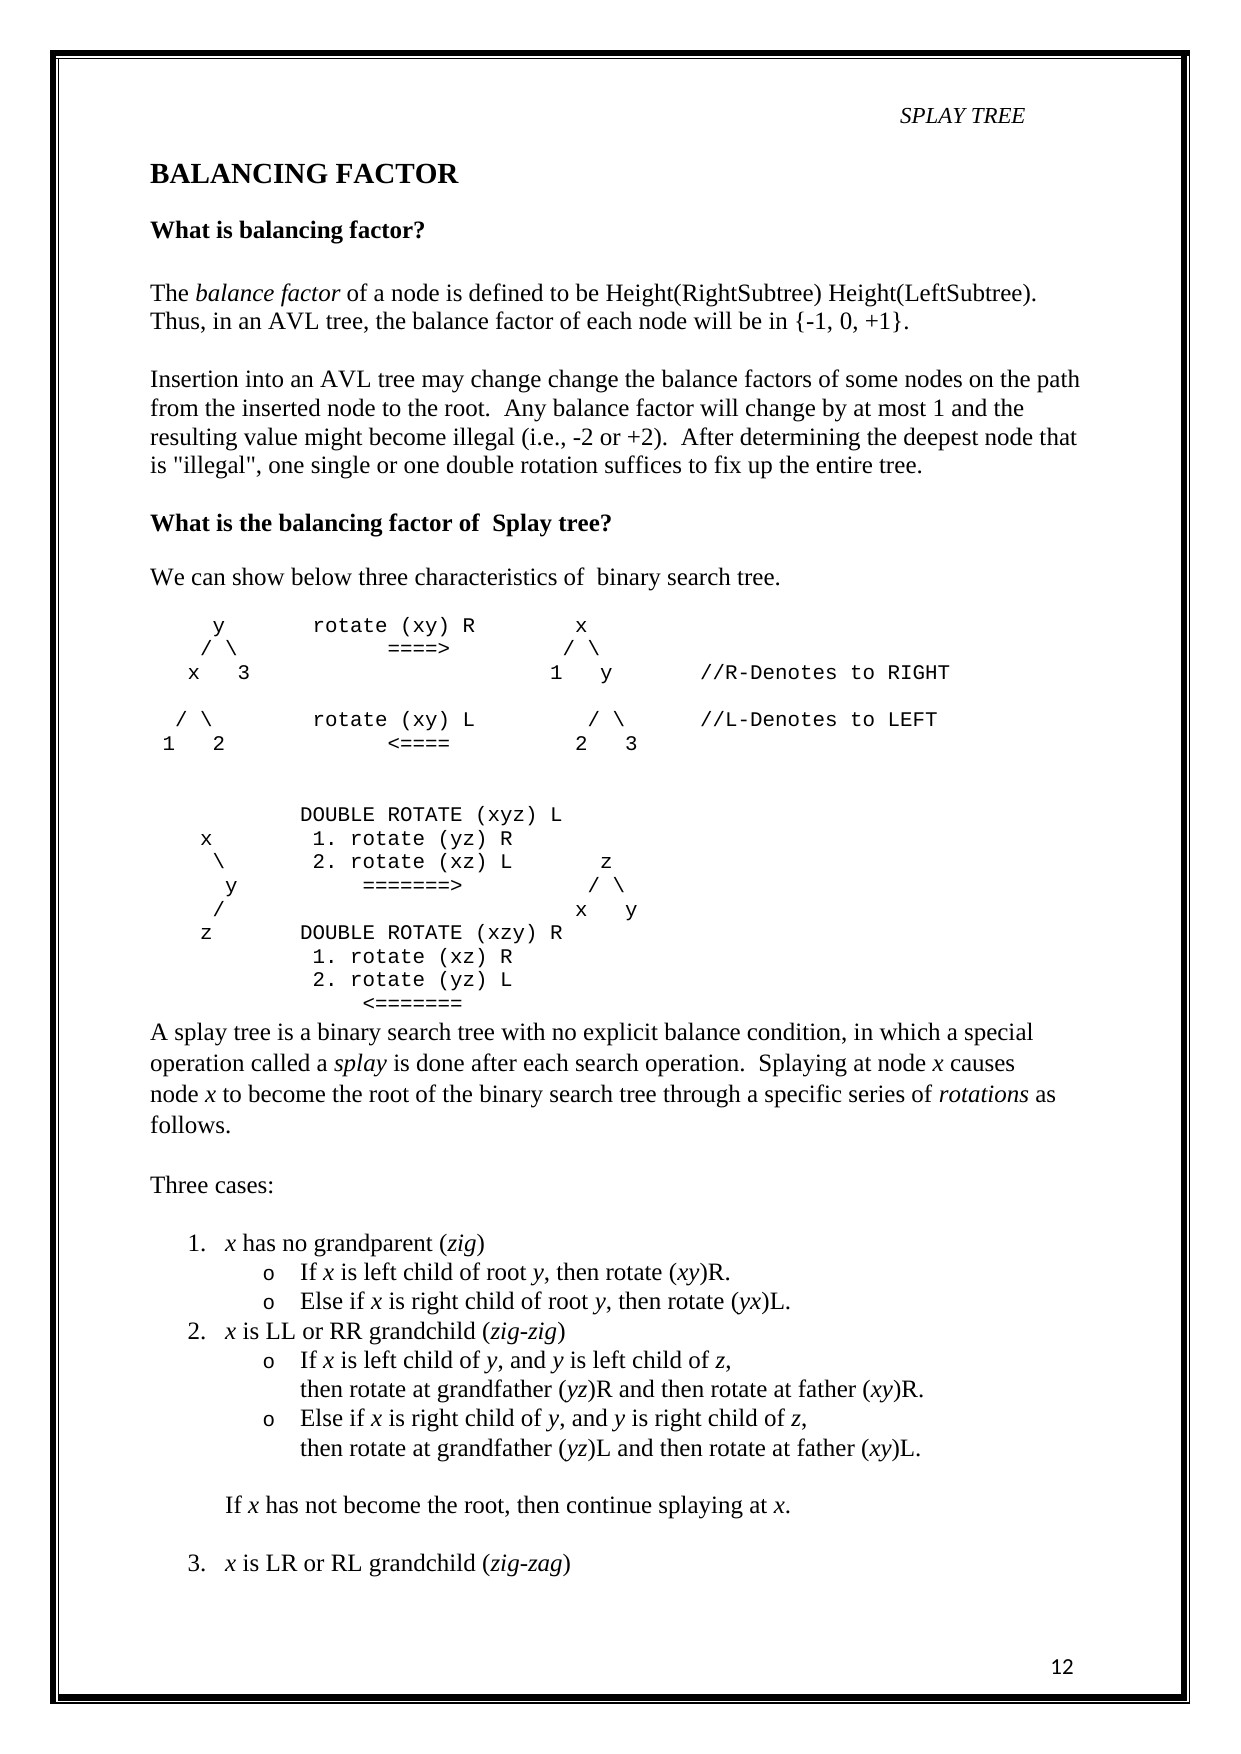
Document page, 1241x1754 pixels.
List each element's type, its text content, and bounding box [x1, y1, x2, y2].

text z DOUBLE ROTATE (xzy) R [150, 922, 1090, 946]
text We can show below three characteristics of binary search tree. [150, 562, 1090, 591]
list If x is left child of root y, then rotate (xy)R. [262, 1257, 1090, 1286]
text If x has not become the root, then continue splaying at x. [225, 1491, 1090, 1519]
list x is LL or RR grandchild (zig-zig) [187, 1316, 1090, 1345]
text Three cases: [150, 1170, 1090, 1199]
text What is the balancing factor of Splay tree? [150, 508, 1090, 537]
text Insertion into an AVL tree may change change the balance factors of some nodes on the path from the inserted node to the root. Any balance factor will change by at most 1 and the resulting value might become illegal (i.e., -2 or +2). After determining the deepest node that is "illegal", one single or one double rotation suffices to fix up the entire tree. [150, 364, 1090, 479]
text DOUBLE ROTATE (xyz) L [150, 804, 1090, 828]
list x has no grandparent (zig) [187, 1228, 1090, 1257]
text A splay tree is a binary search tree with no explicit balance condition, in which a special operation called a splay is done after each search operation. Splaying at node x causes node x to become the root of the binary search tree through a specific series of rotations as follows. [150, 1017, 1090, 1139]
list x is LR or RL grandchild (zig-zag) [187, 1548, 1090, 1577]
text 1 2 <==== 2 3 [150, 733, 1090, 757]
text / \ rotate (xy) L / \ //L-Denotes to LEFT [150, 709, 1090, 733]
text What is balancing factor? [150, 216, 1090, 244]
list If x is left child of y, and y is left child of z, then rotate at grandfather (yz)R and then rotate at father (xy)R. [262, 1345, 1090, 1403]
text x 3 1 y //R-Denotes to RIGHT [150, 662, 1090, 686]
text The balance factor of a node is defined to be Height(RightSubtree) Height(LeftSubtree). Thus, in an AVL tree, the balance factor of each node will be in {-1, 0, +1}. [150, 278, 1090, 335]
text <======= [150, 993, 1090, 1017]
text / x y [150, 898, 1090, 922]
list Else if x is right child of root y, then rotate (yx)L. [262, 1286, 1090, 1316]
list Else if x is right child of y, and y is right child of z, then rotate at grandfather (yz)L and then rotate at father (xy)L. [262, 1403, 1090, 1461]
text \ 2. rotate (xz) L z [150, 851, 1090, 875]
text x 1. rotate (yz) R [150, 828, 1090, 851]
text 1. rotate (xz) R [150, 946, 1090, 969]
text y rotate (xy) R x [150, 615, 1090, 638]
text 2. rotate (yz) L [150, 969, 1090, 993]
text BALANCING FACTOR [150, 156, 1090, 190]
text / \ ====> / \ [150, 638, 1090, 662]
text y =======> / \ [150, 875, 1090, 898]
